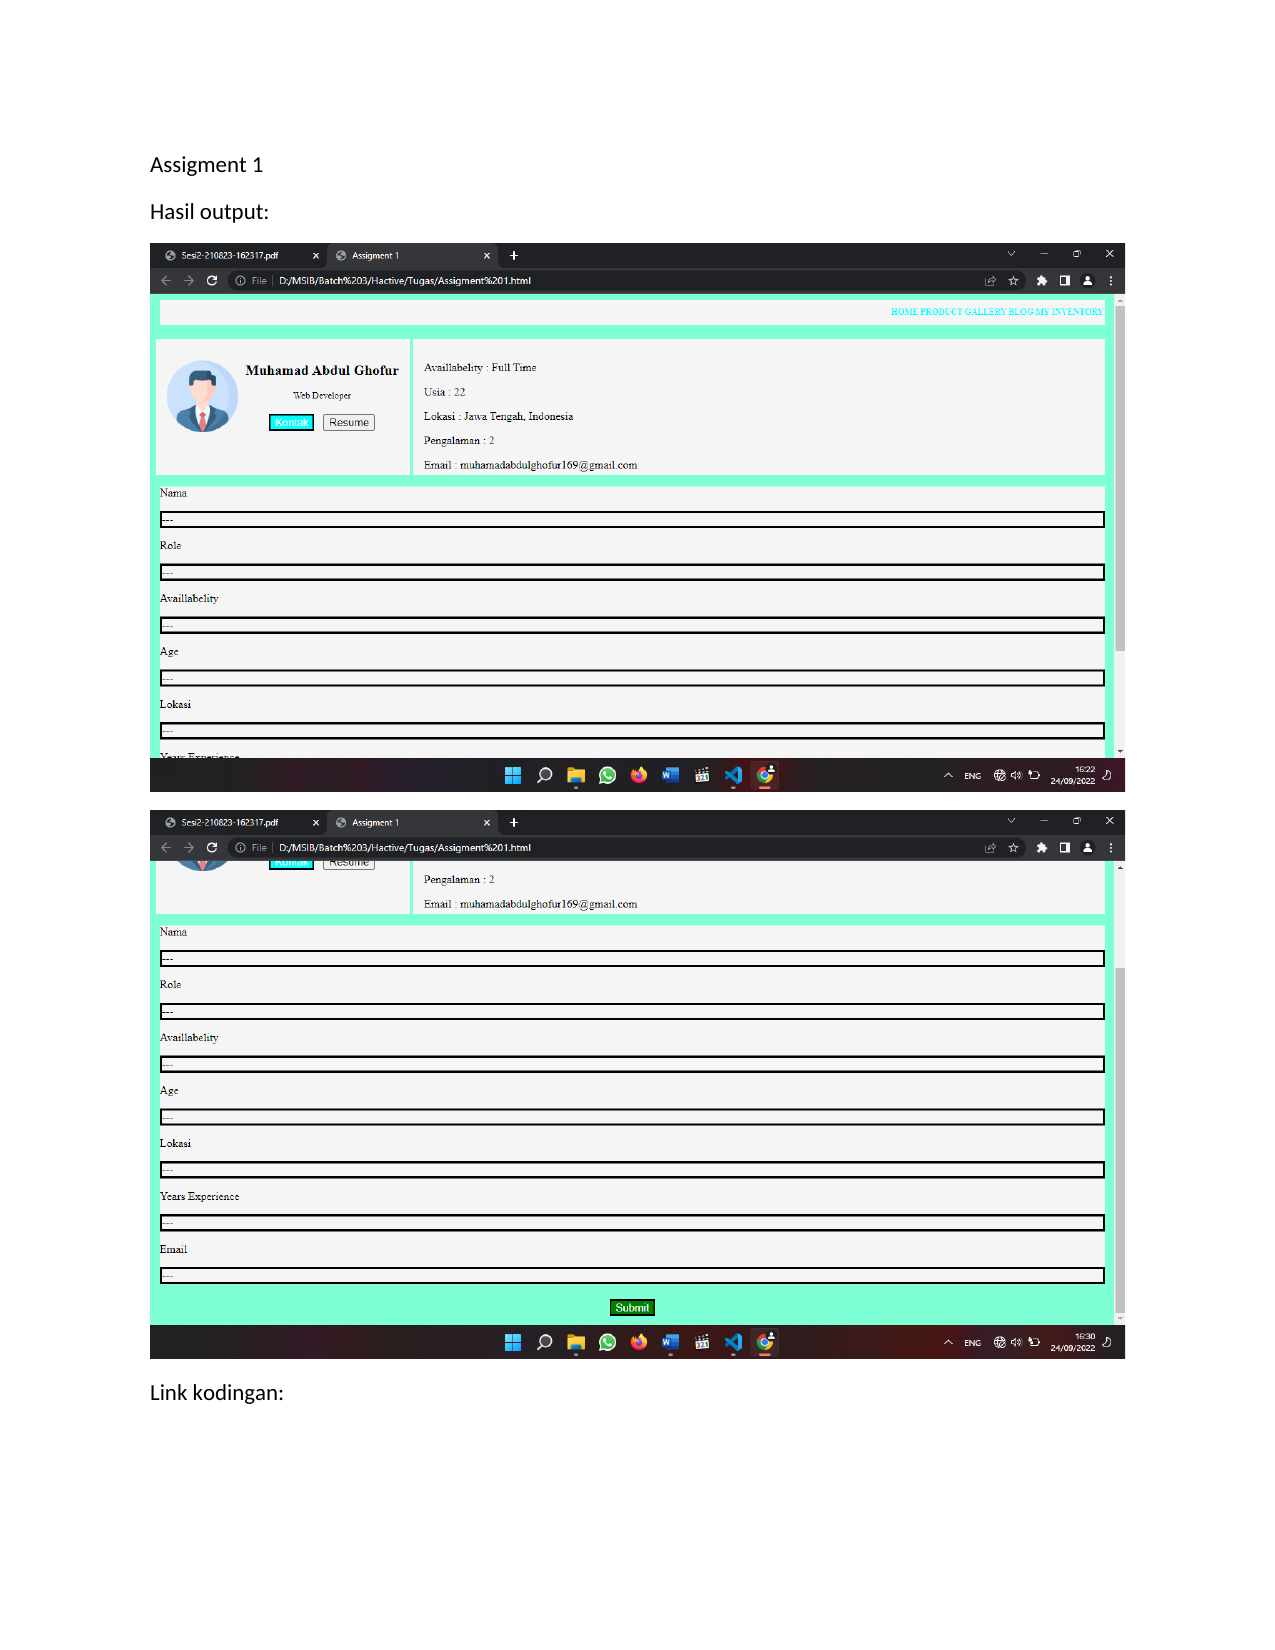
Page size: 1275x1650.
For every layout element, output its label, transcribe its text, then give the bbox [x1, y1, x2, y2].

text Link kodingan: [150, 1378, 1125, 1406]
picture [150, 243, 1125, 792]
picture [150, 810, 1125, 1359]
text Hasil output: [150, 197, 1125, 225]
text Assigment 1 [150, 150, 1125, 178]
